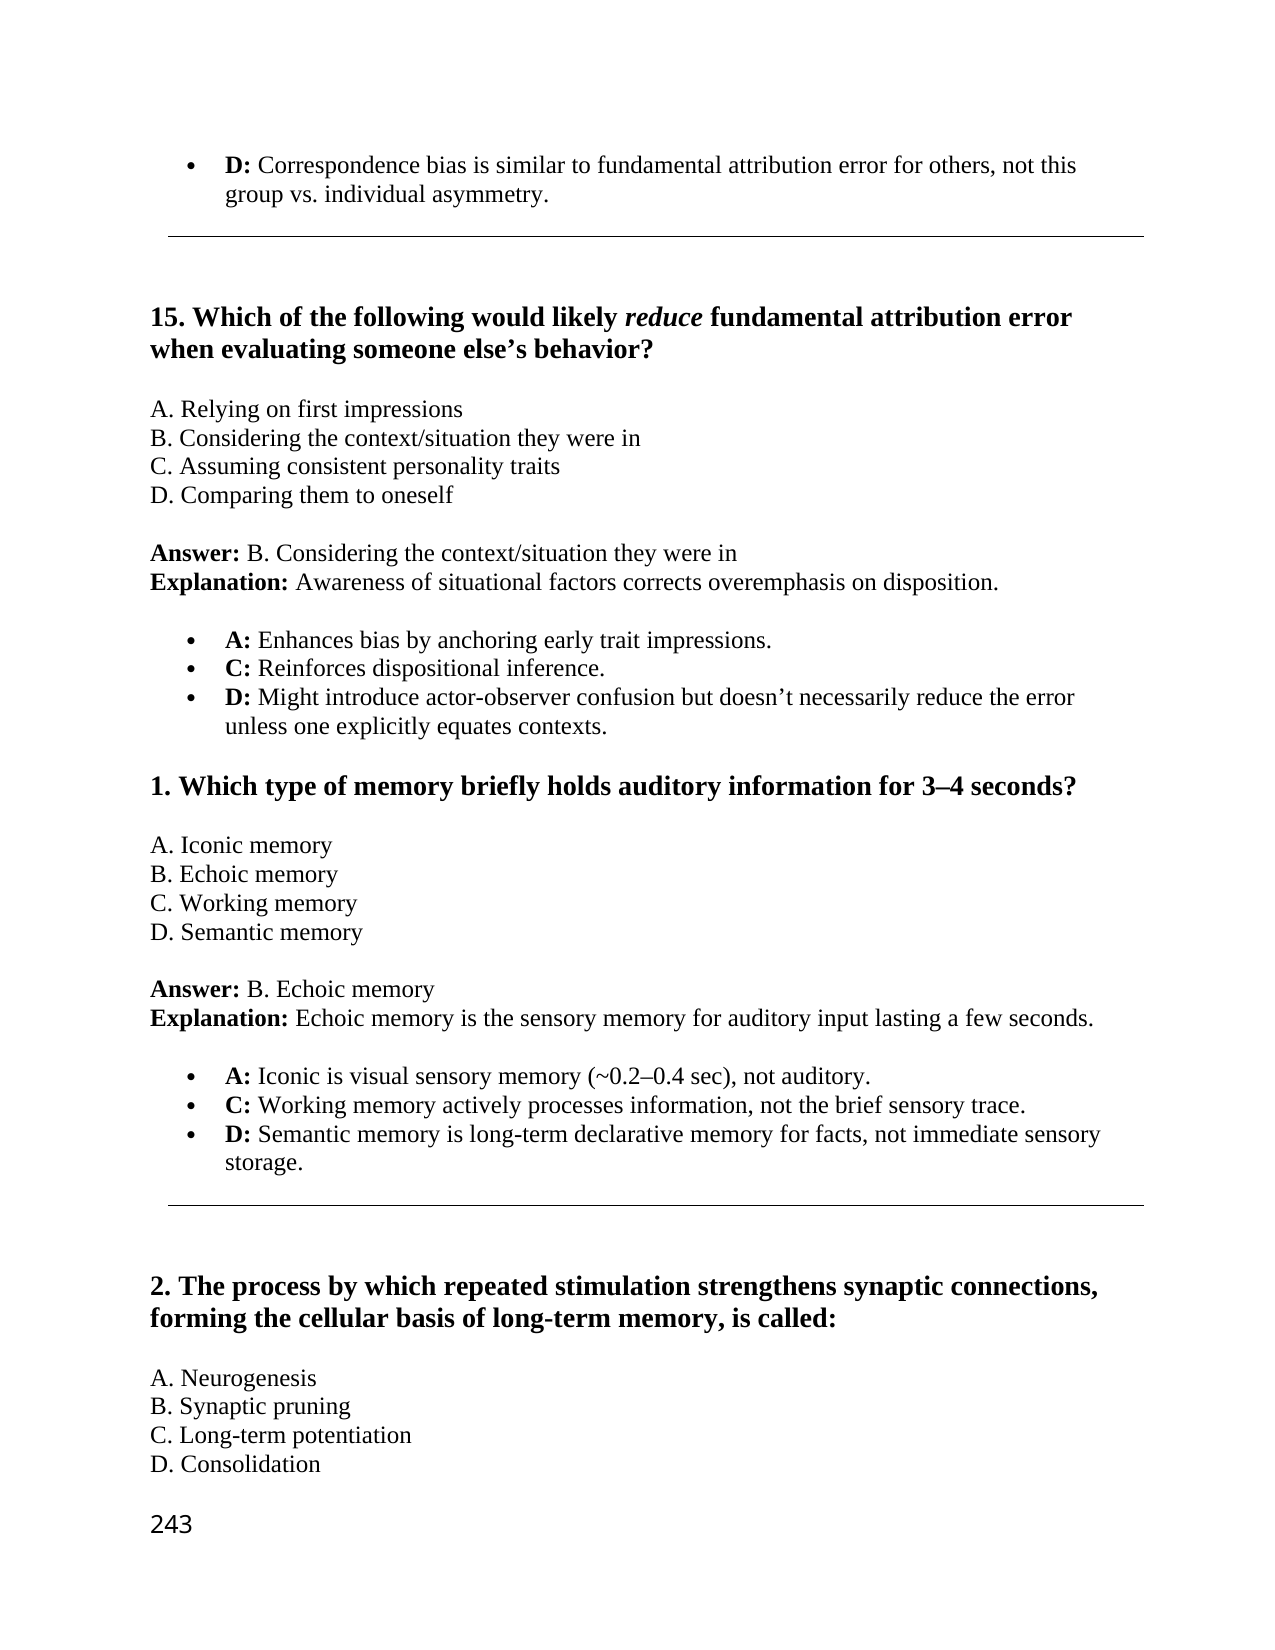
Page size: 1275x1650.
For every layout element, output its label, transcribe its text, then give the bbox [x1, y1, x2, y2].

list C: Reinforces dispositional inference. [187, 653, 1125, 682]
text Answer: B. Echoic memory Explanation: Echoic memory is the sensory memory for auditory input lasting a few seconds. [150, 974, 1125, 1032]
list A: Enhances bias by anchoring early trait impressions. [187, 625, 1125, 653]
text A. Iconic memory B. Echoic memory C. Working memory D. Semantic memory [150, 830, 1125, 945]
text Answer: B. Considering the context/situation they were in Explanation: Awareness of situational factors corrects overemphasis on disposition. [150, 538, 1125, 596]
text 15. Which of the following would likely reduce fundamental attribution error when evaluating someone else’s behavior? [150, 300, 1125, 365]
list D: Might introduce actor-observer confusion but doesn’t necessarily reduce the error unless one explicitly equates contexts. [187, 682, 1125, 740]
list D: Correspondence bias is similar to fundamental attribution error for others, not this group vs. individual asymmetry. [187, 150, 1125, 207]
text A. Neurogenesis B. Synaptic pruning C. Long-term potentiation D. Consolidation [150, 1363, 1125, 1478]
text 1. Which type of memory briefly holds auditory information for 3–4 seconds? [150, 769, 1125, 801]
text 2. The process by which repeated stimulation strengthens synaptic connections, forming the cellular basis of long-term memory, is called: [150, 1269, 1125, 1333]
list A: Iconic is visual sensory memory (~0.2–0.4 sec), not auditory. [187, 1061, 1125, 1090]
list D: Semantic memory is long-term declarative memory for facts, not immediate sensory storage. [187, 1119, 1125, 1176]
list C: Working memory actively processes information, not the brief sensory trace. [187, 1090, 1125, 1119]
text A. Relying on first impressions B. Considering the context/situation they were in C. Assuming consistent personality traits D. Comparing them to oneself [150, 394, 1125, 509]
